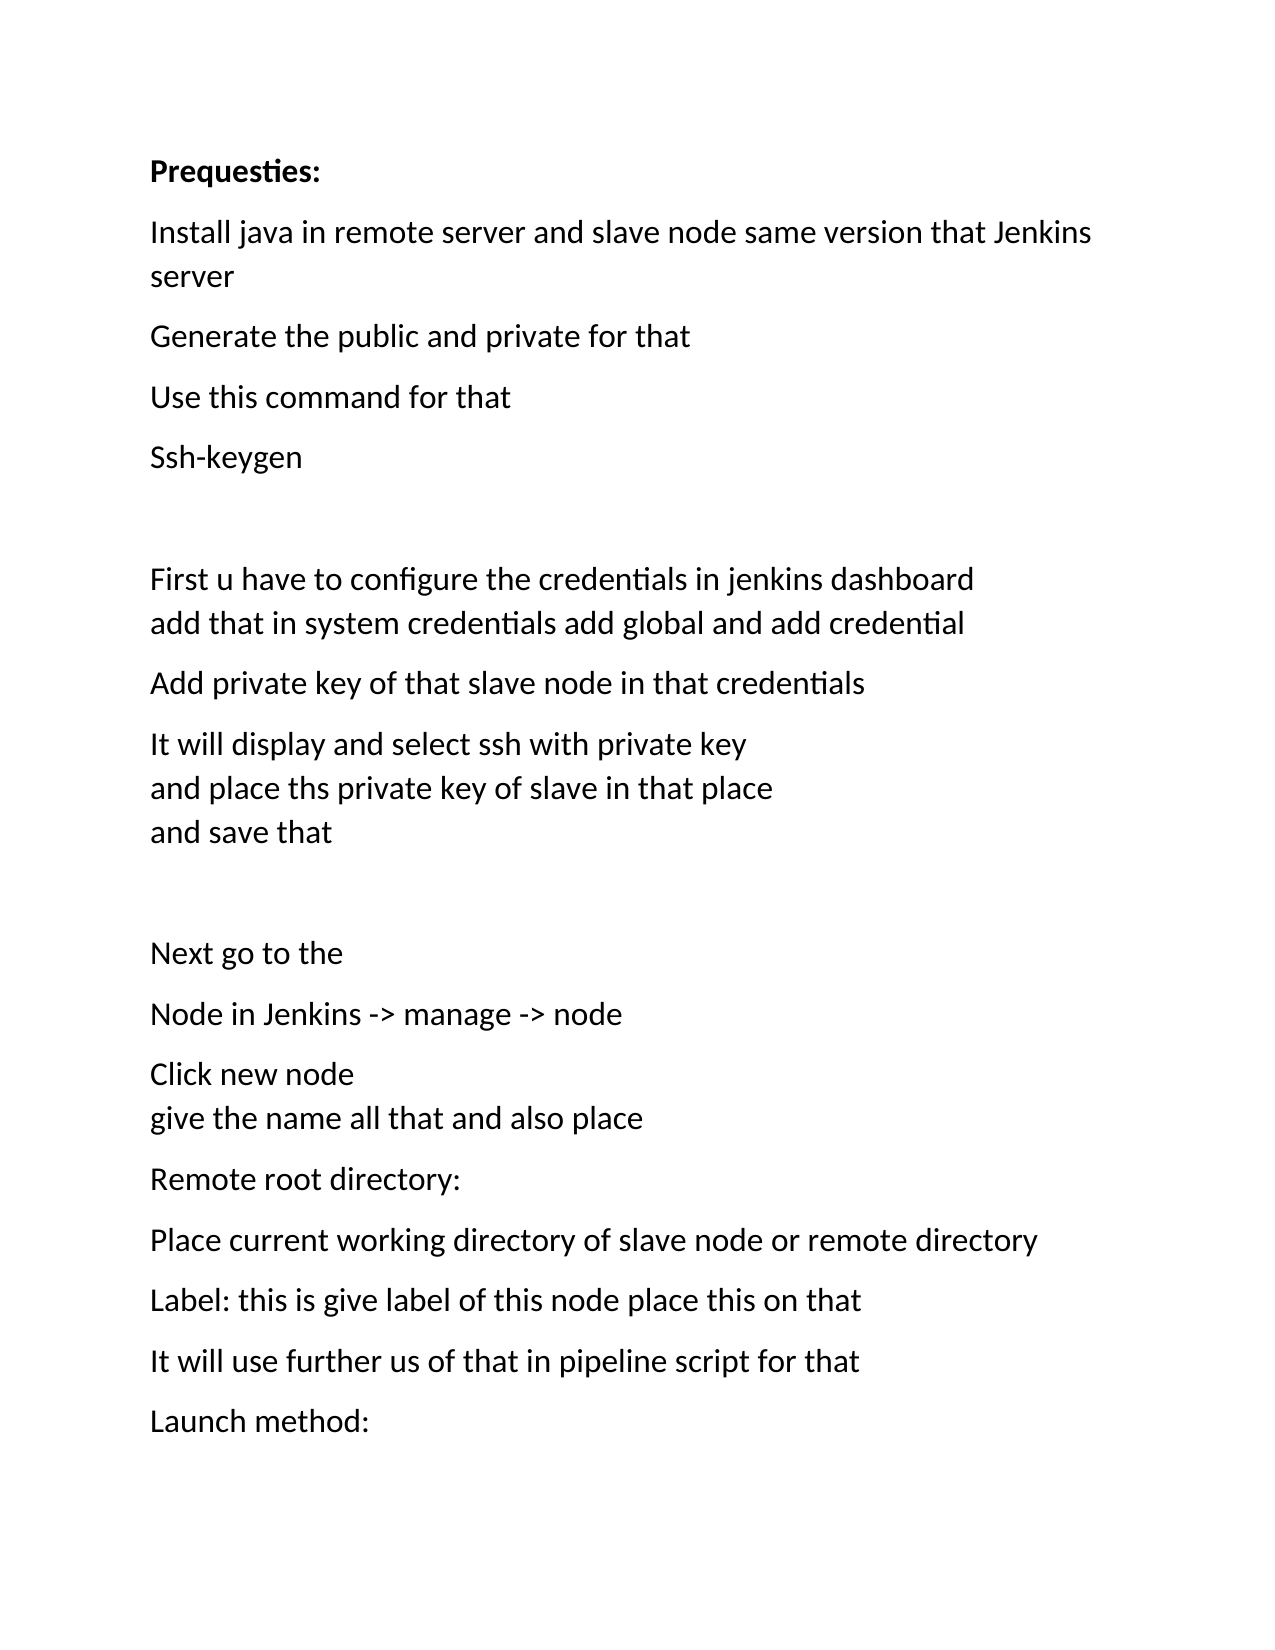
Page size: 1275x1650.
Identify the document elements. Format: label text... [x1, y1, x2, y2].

text Launch method: [150, 1400, 1125, 1441]
text Ssh-keygen [150, 436, 1125, 477]
text Add private key of that slave node in that credentials [150, 662, 1125, 703]
text Node in Jenkins -> manage -> node [150, 993, 1125, 1033]
text It will display and select ssh with private key and place ths private key of slave in that place and save that [150, 723, 1125, 852]
text It will use further us of that in pipeline script for that [150, 1340, 1125, 1381]
text First u have to configure the credentials in jenkins dashboard add that in system credentials add global and add credential [150, 558, 1125, 642]
text Generate the public and private for that [150, 315, 1125, 356]
text Install java in remote server and slave node same version that Jenkins server [150, 211, 1125, 295]
text Remote root directory: [150, 1158, 1125, 1199]
text Label: this is give label of this node place this on that [150, 1279, 1125, 1320]
text Click new node give the name all that and also place [150, 1053, 1125, 1138]
text Prequesties: [150, 150, 1125, 191]
text Place current working directory of slave node or remote directory [150, 1218, 1125, 1259]
text Next go to the [150, 932, 1125, 973]
text Use this command for that [150, 376, 1125, 417]
